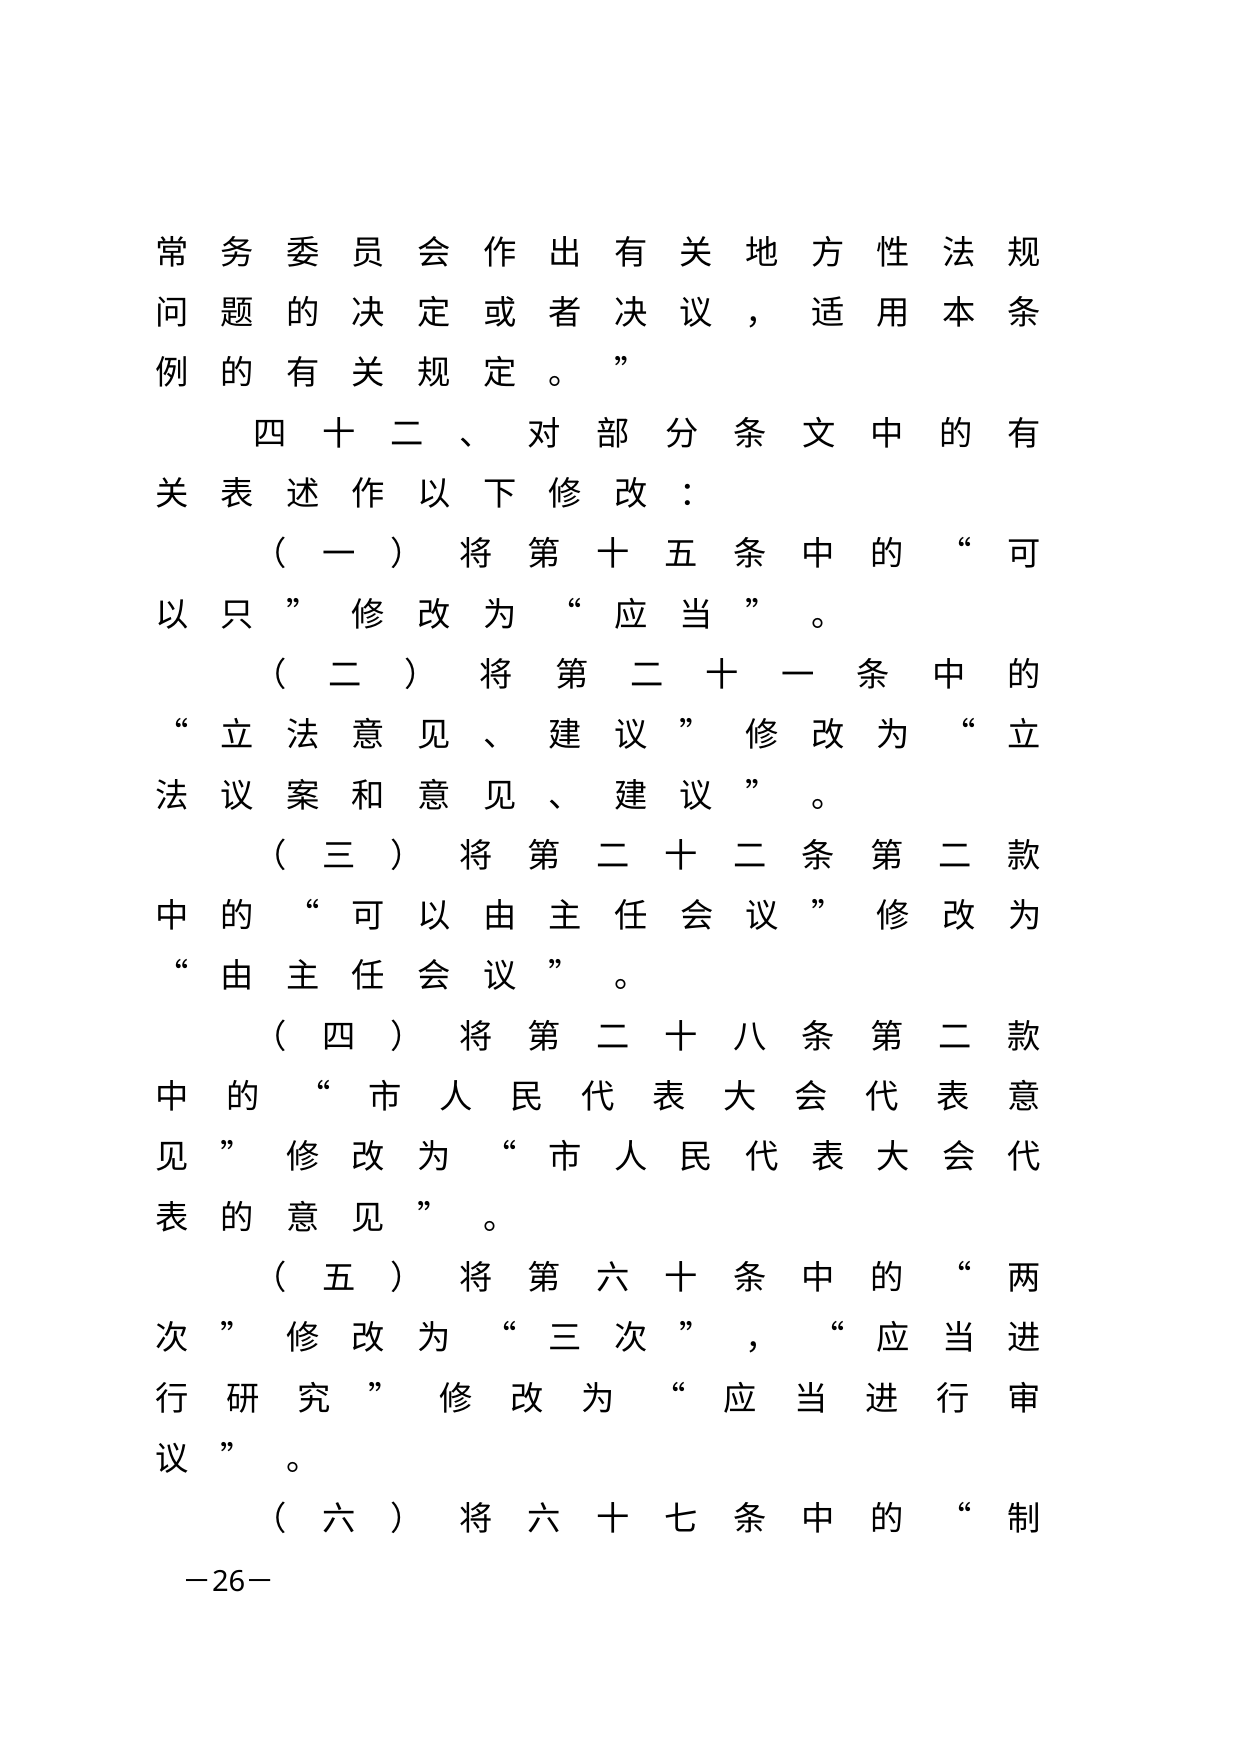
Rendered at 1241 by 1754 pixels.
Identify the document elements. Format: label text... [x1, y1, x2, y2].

list 四十一、增加一条，作为第一百条：“市人民代表大会及其常务委员会作出有关地方性法规问题的决定或者决议，适用本条例的有关规定。” [155, 219, 1073, 400]
list 四十二、对部分条文中的有关表述作以下修改： [155, 400, 1073, 521]
list （五）将第六十条中的“两次”修改为“三次”，“应当进行研究”修改为“应当进行审议”。 [155, 1245, 1073, 1486]
list （四）将第二十八条第二款中的“市人民代表大会代表意见”修改为“市人民代表大会代表的意见”。 [155, 1003, 1073, 1245]
list （二）将第二十一条中的“立法意见、建议”修改为“立法议案和意见、建议”。 [155, 642, 1073, 823]
list （一）将第十五条中的“可以只”修改为“应当”。 [155, 521, 1073, 642]
list （三）将第二十二条第二款中的“可以由主任会议”修改为“由主任会议”。 [155, 823, 1073, 1003]
list （六）将六十七条中的“制定、修改、废止地方性法规”修改为“制定、修改、废止的地方性法规”。 [155, 1486, 1073, 1546]
